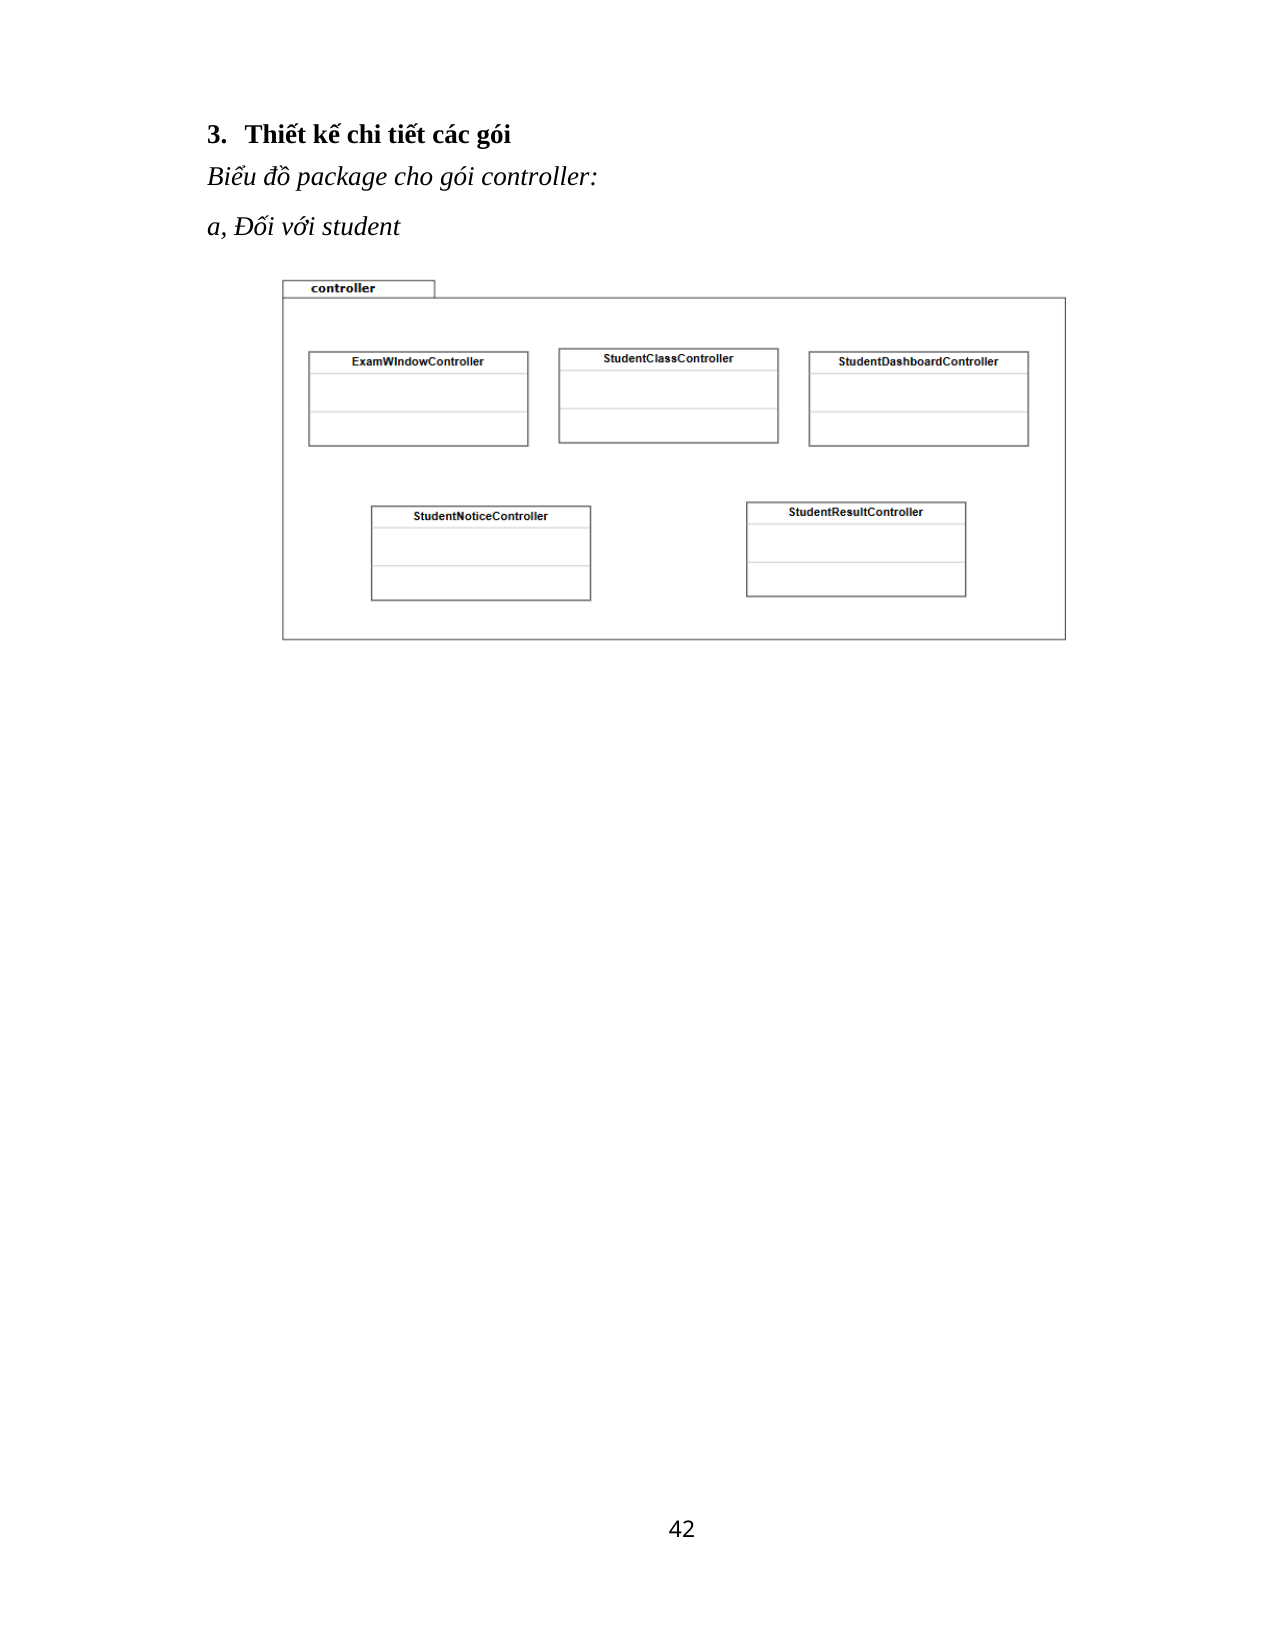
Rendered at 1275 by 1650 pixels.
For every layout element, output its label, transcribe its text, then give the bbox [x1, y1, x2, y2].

picture [274, 260, 1090, 656]
subtitle Thiết kế chi tiết các gói [207, 118, 1157, 149]
text a, Đối với student [207, 210, 1157, 241]
text Biểu đồ package cho gói controller: [207, 160, 1157, 191]
